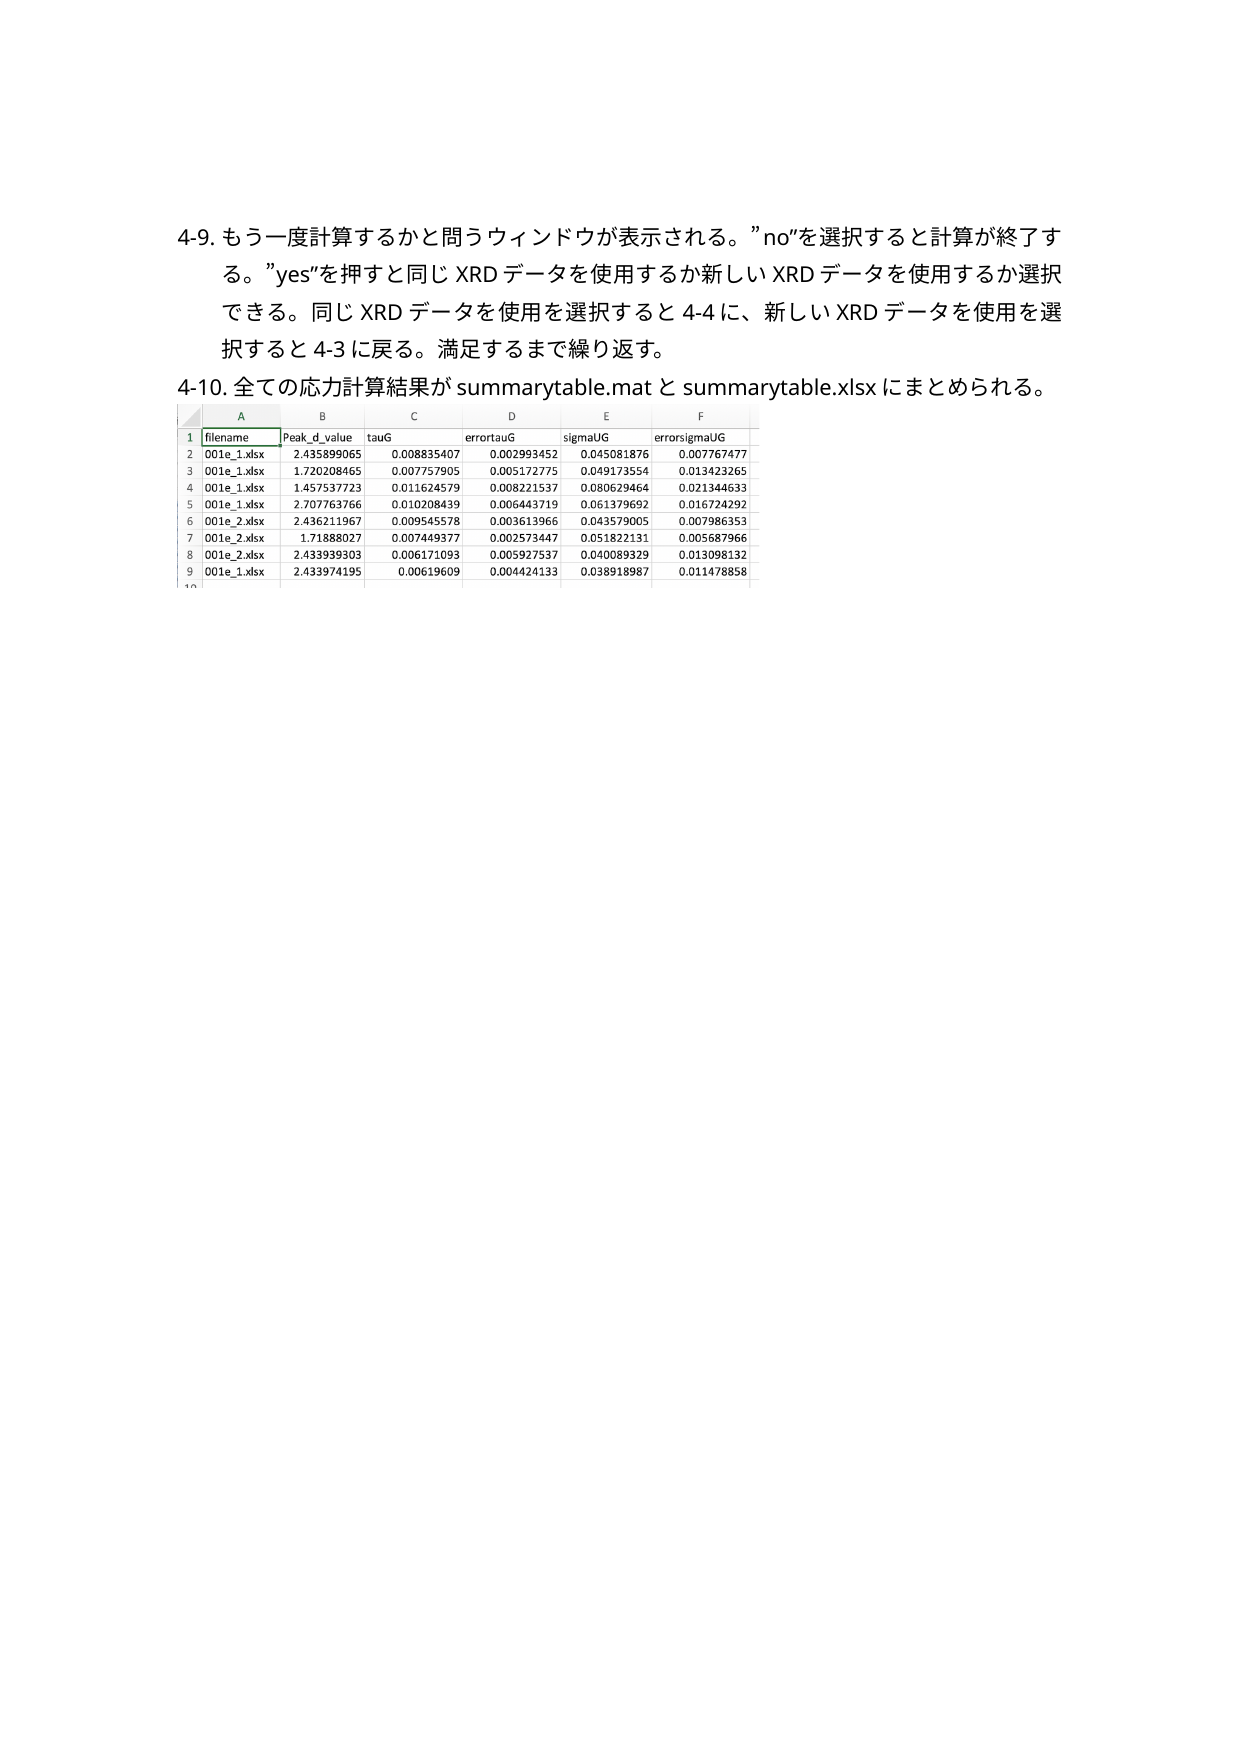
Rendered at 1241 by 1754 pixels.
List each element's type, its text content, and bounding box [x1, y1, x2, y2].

text 4-10. 全ての応力計算結果がsummarytable.matとsummarytable.xlsxにまとめられる。 [177, 367, 1063, 404]
picture [177, 404, 760, 588]
text 4-9. もう一度計算するかと問うウィンドウが表示される。”no”を選択すると計算が終了する。”yes”を押すと同じXRDデータを使用するか新しいXRDデータを使用するか選択できる。同じXRDデータを使用を選択すると4-4に、新しいXRDデータを使用を選択すると4-3に戻る。満足するまで繰り返す。 [177, 217, 1063, 367]
